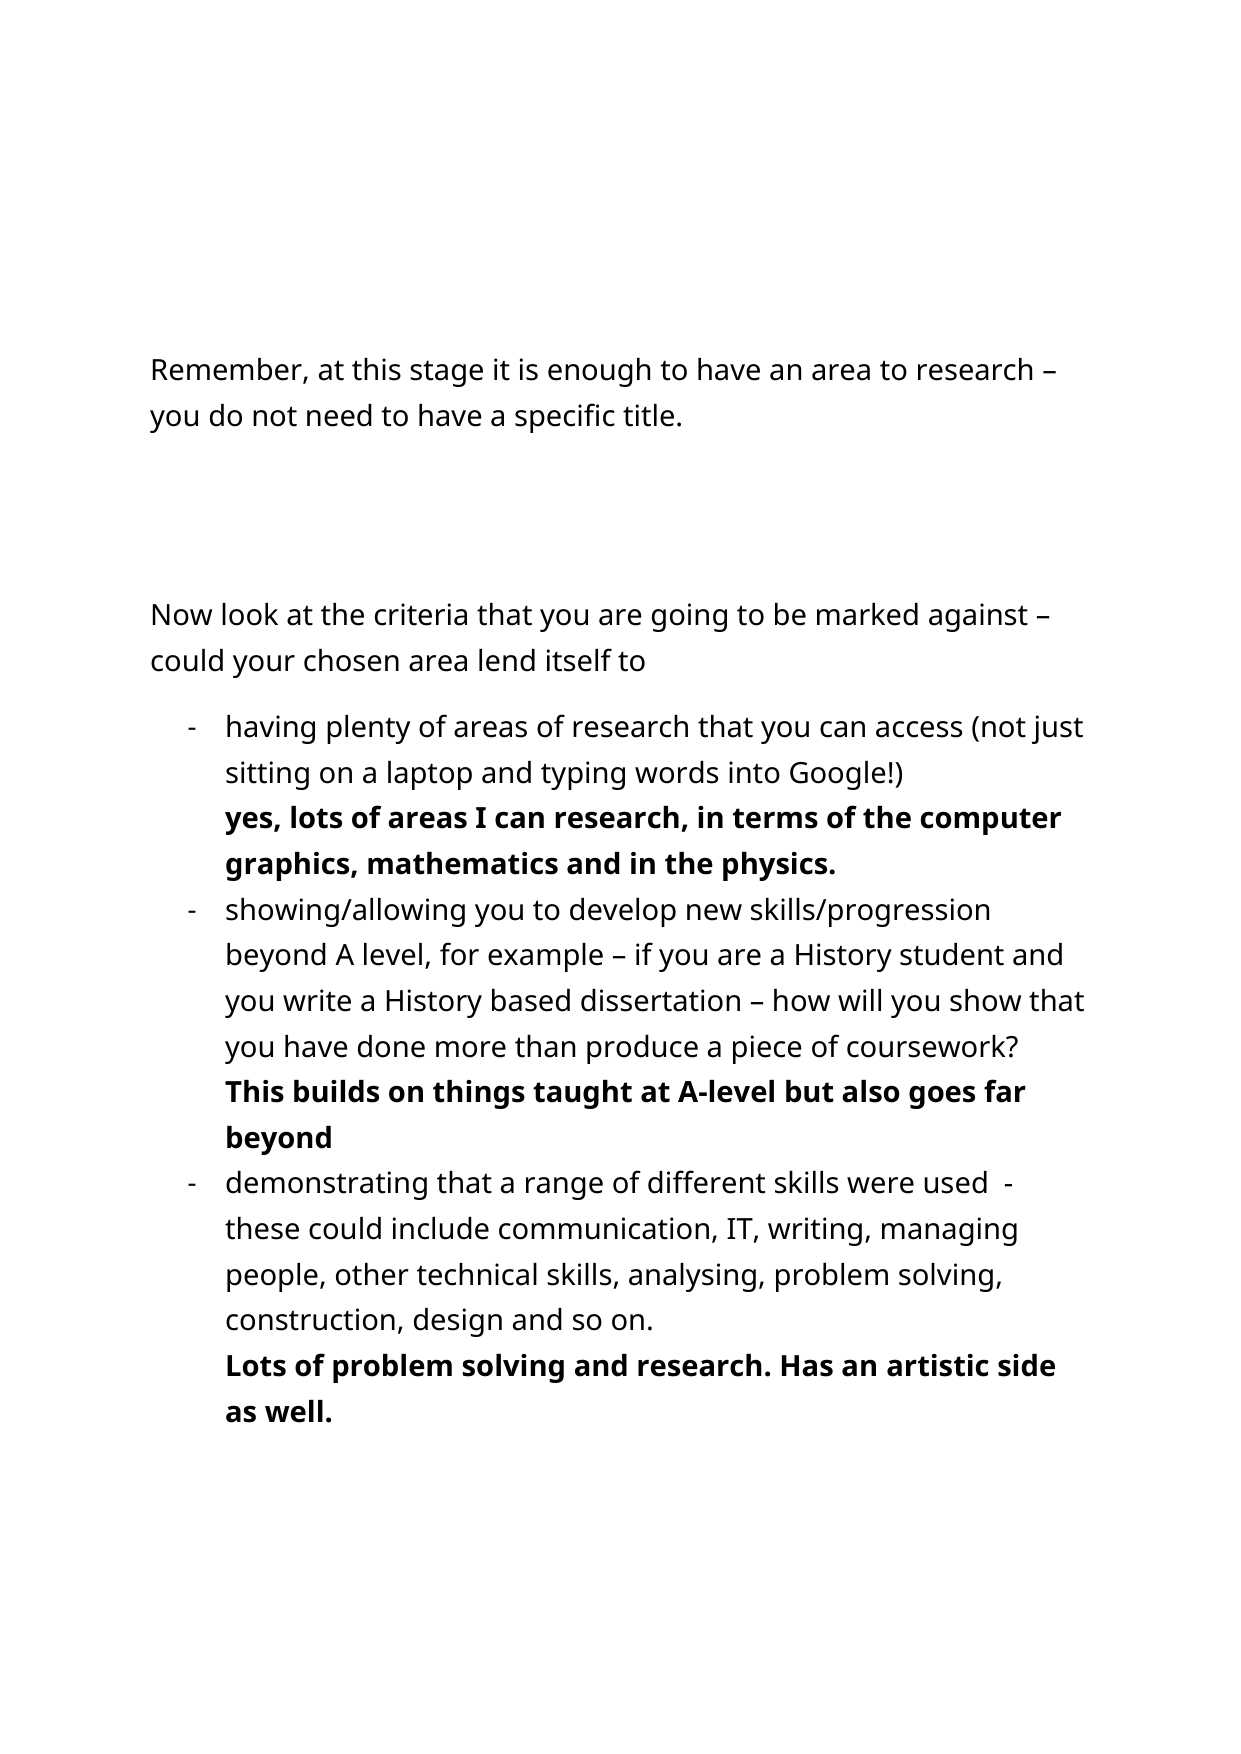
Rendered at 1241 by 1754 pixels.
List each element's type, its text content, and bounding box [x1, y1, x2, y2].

list having plenty of areas of research that you can access (not just sitting on a laptop and typing words into Google!) [187, 706, 1090, 792]
list showing/allowing you to develop new skills/progression beyond A level, for example – if you are a History student and you write a History based dissertation – how will you show that you have done more than produce a piece of coursework? [187, 889, 1090, 1066]
list This builds on things taught at A-level but also goes far beyond [225, 1071, 1090, 1157]
text Now look at the criteria that you are going to be marked against – could your chosen area lend itself to [150, 594, 1090, 680]
list demonstrating that a range of different skills were used - these could include communication, IT, writing, managing people, other technical skills, analysing, problem solving, construction, design and so on. [187, 1163, 1090, 1339]
list Lots of problem solving and research. Has an artistic side as well. [225, 1345, 1090, 1431]
text Remember, at this stage it is enough to have an area to research – you do not need to have a specific title. [150, 349, 1090, 435]
list yes, lots of areas I can research, in terms of the computer graphics, mathematics and in the physics. [225, 798, 1090, 883]
